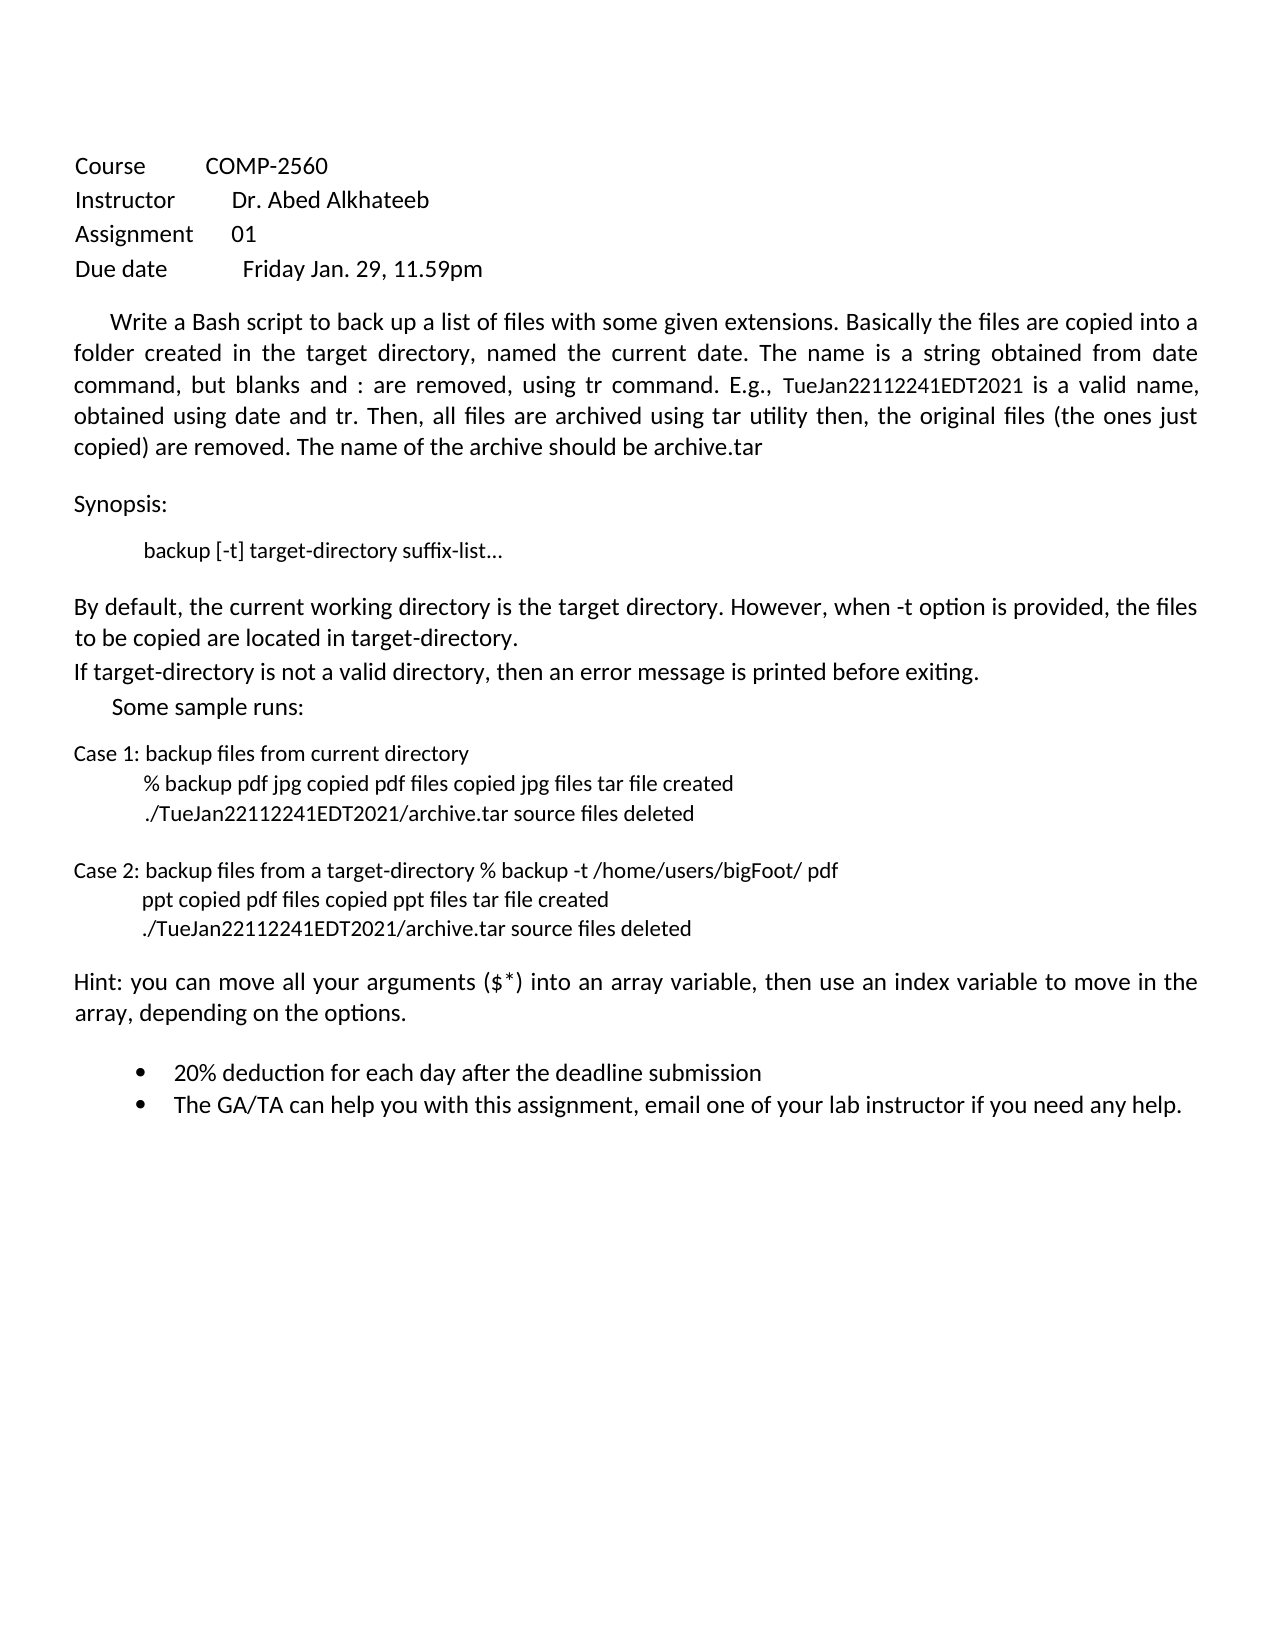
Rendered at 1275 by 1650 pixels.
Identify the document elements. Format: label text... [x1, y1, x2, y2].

text Course COMP-2560 [75, 150, 1200, 181]
text Case 1: backup files from current directory [73, 739, 854, 767]
text Write a Bash script to back up a list of files with some given extensions. Basically the files are copied into a folder created in the target directory, named the current date. The name is a string obtained from date command, but blanks and : are removed, using tr command. E.g., TueJan22112241EDT2021 is a valid name, obtained using date and tr. Then, all files are archived using tar utility then, the original files (the ones just copied) are removed. The name of the archive should be archive.tar [73, 306, 1200, 462]
list 20% deduction for each day after the deadline submission [136, 1057, 1200, 1088]
text backup [-t] target-directory suffix-list... [143, 536, 854, 564]
text Due date Friday Jan. 29, 11.59pm [75, 253, 1200, 283]
text Instructor Dr. Abed Alkhateeb [75, 184, 1200, 215]
text If target-directory is not a valid directory, then an error message is printed before exiting. [73, 657, 1200, 687]
text Hint: you can move all your arguments ($*) into an array variable, then use an index variable to move in the array, depending on the options. [73, 966, 1200, 1028]
text Assignment 01 [75, 218, 1200, 249]
list The GA/TA can help you with this assignment, email one of your lab instructor if you need any help. [136, 1089, 1200, 1119]
text Some sample runs: [112, 691, 1200, 721]
text By default, the current working directory is the target directory. However, when -t option is provided, the files to be copied are located in target-directory. [73, 591, 1200, 653]
text Synopsis: [73, 488, 1200, 518]
text % backup pdf jpg copied pdf files copied jpg files tar file created ./TueJan22112241EDT2021/archive.tar source files deleted [143, 769, 854, 827]
text Case 2: backup files from a target-directory % backup -t /home/users/bigFoot/ pdf ppt copied pdf files copied ppt files tar file created ./TueJan22112241EDT2021/archive.tar source files deleted [73, 856, 854, 943]
